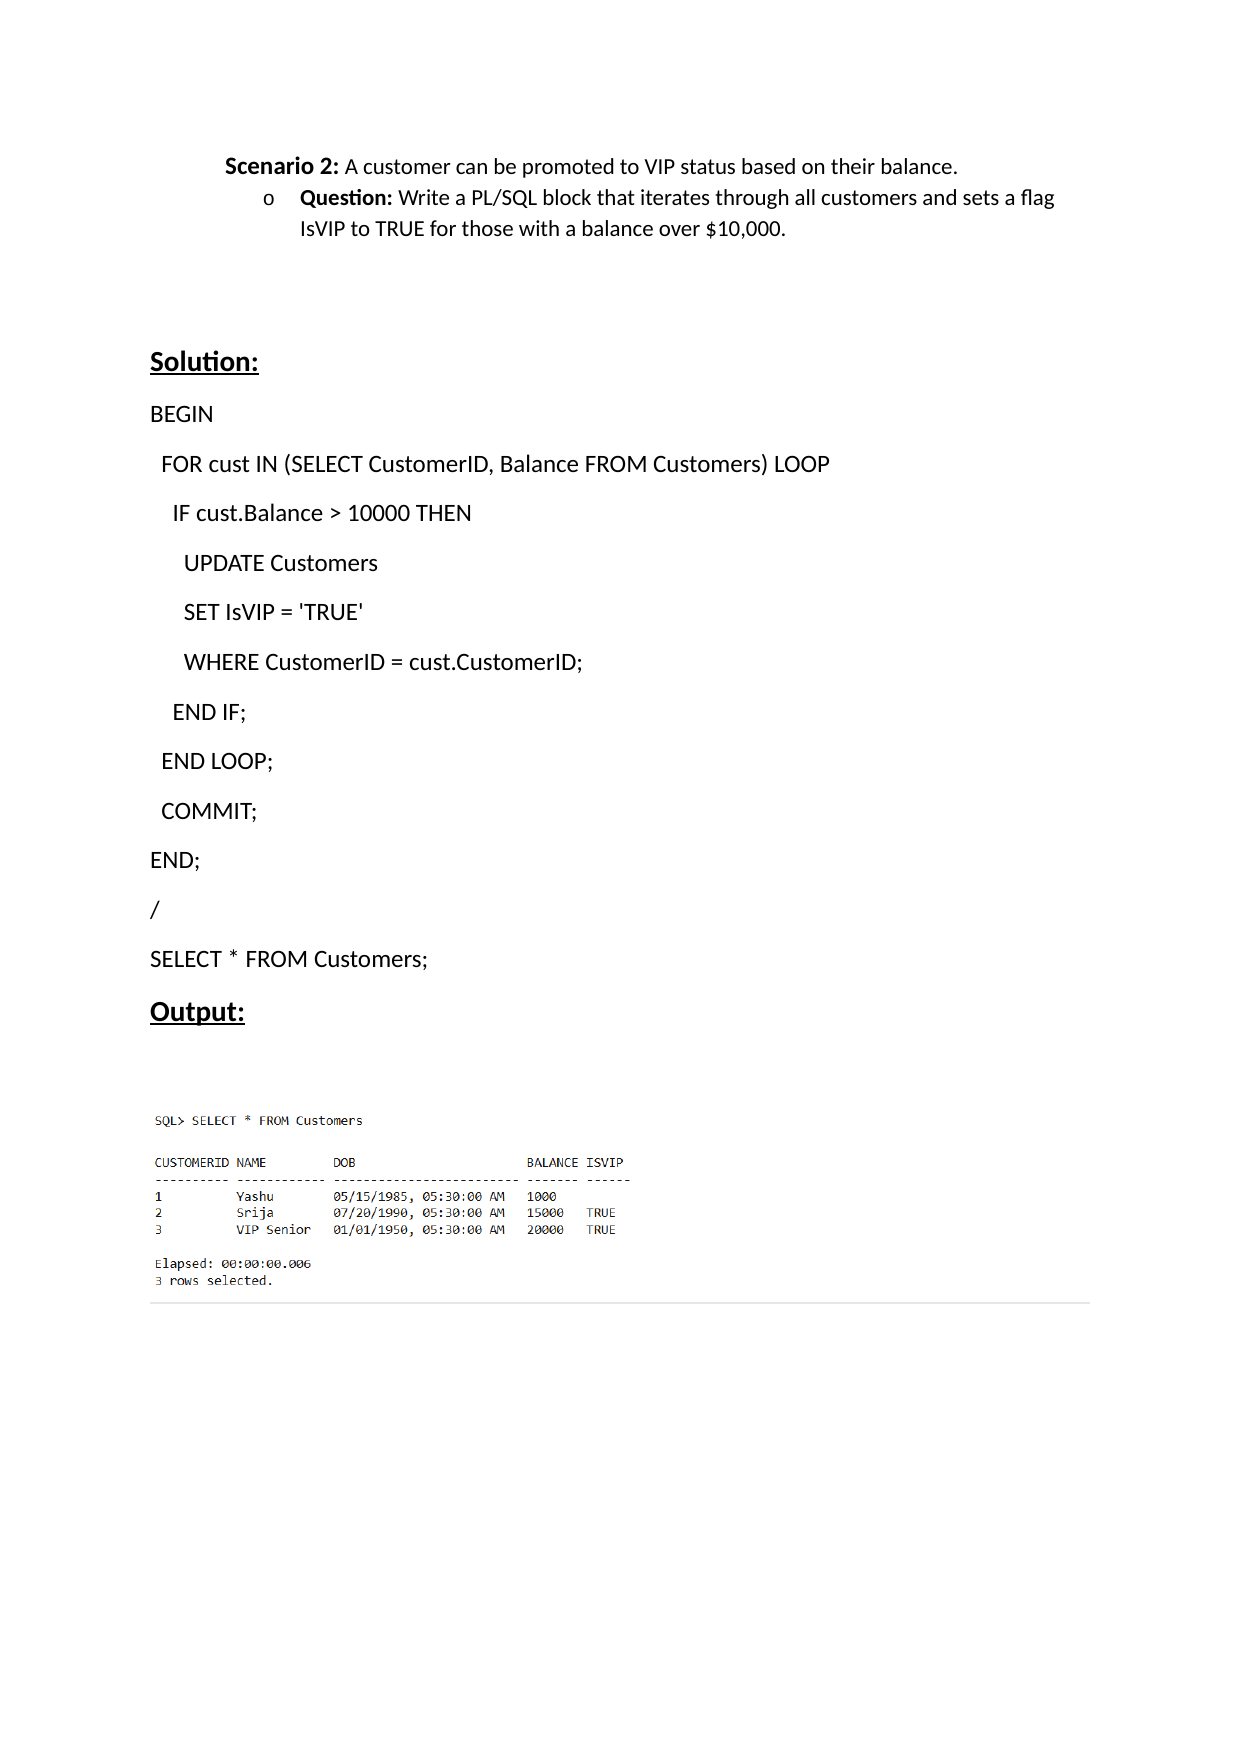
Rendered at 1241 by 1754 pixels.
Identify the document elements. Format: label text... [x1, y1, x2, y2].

text Solution: [150, 343, 1090, 379]
text END; [150, 844, 1090, 875]
text Scenario 2: A customer can be promoted to VIP status based on their balance. [225, 150, 1090, 181]
text BEGIN [150, 398, 1090, 429]
text IF cust.Balance > 10000 THEN [150, 497, 1090, 528]
text SELECT * FROM Customers; [150, 943, 1090, 974]
list Question: Write a PL/SQL block that iterates through all customers and sets a flag IsVIP to TRUE for those with a balance over $10,000. [262, 183, 1090, 242]
text UPDATE Customers [150, 547, 1090, 577]
text WHERE CustomerID = cust.CustomerID; [150, 646, 1090, 677]
text END LOOP; [150, 745, 1090, 776]
text SET IsVIP = 'TRUE' [150, 596, 1090, 627]
text / [150, 894, 1090, 924]
text END IF; [150, 696, 1090, 726]
text FOR cust IN (SELECT CustomerID, Balance FROM Customers) LOOP [150, 448, 1090, 478]
text Output: [150, 993, 1090, 1029]
text COMMIT; [150, 795, 1090, 825]
picture [150, 1103, 1091, 1308]
